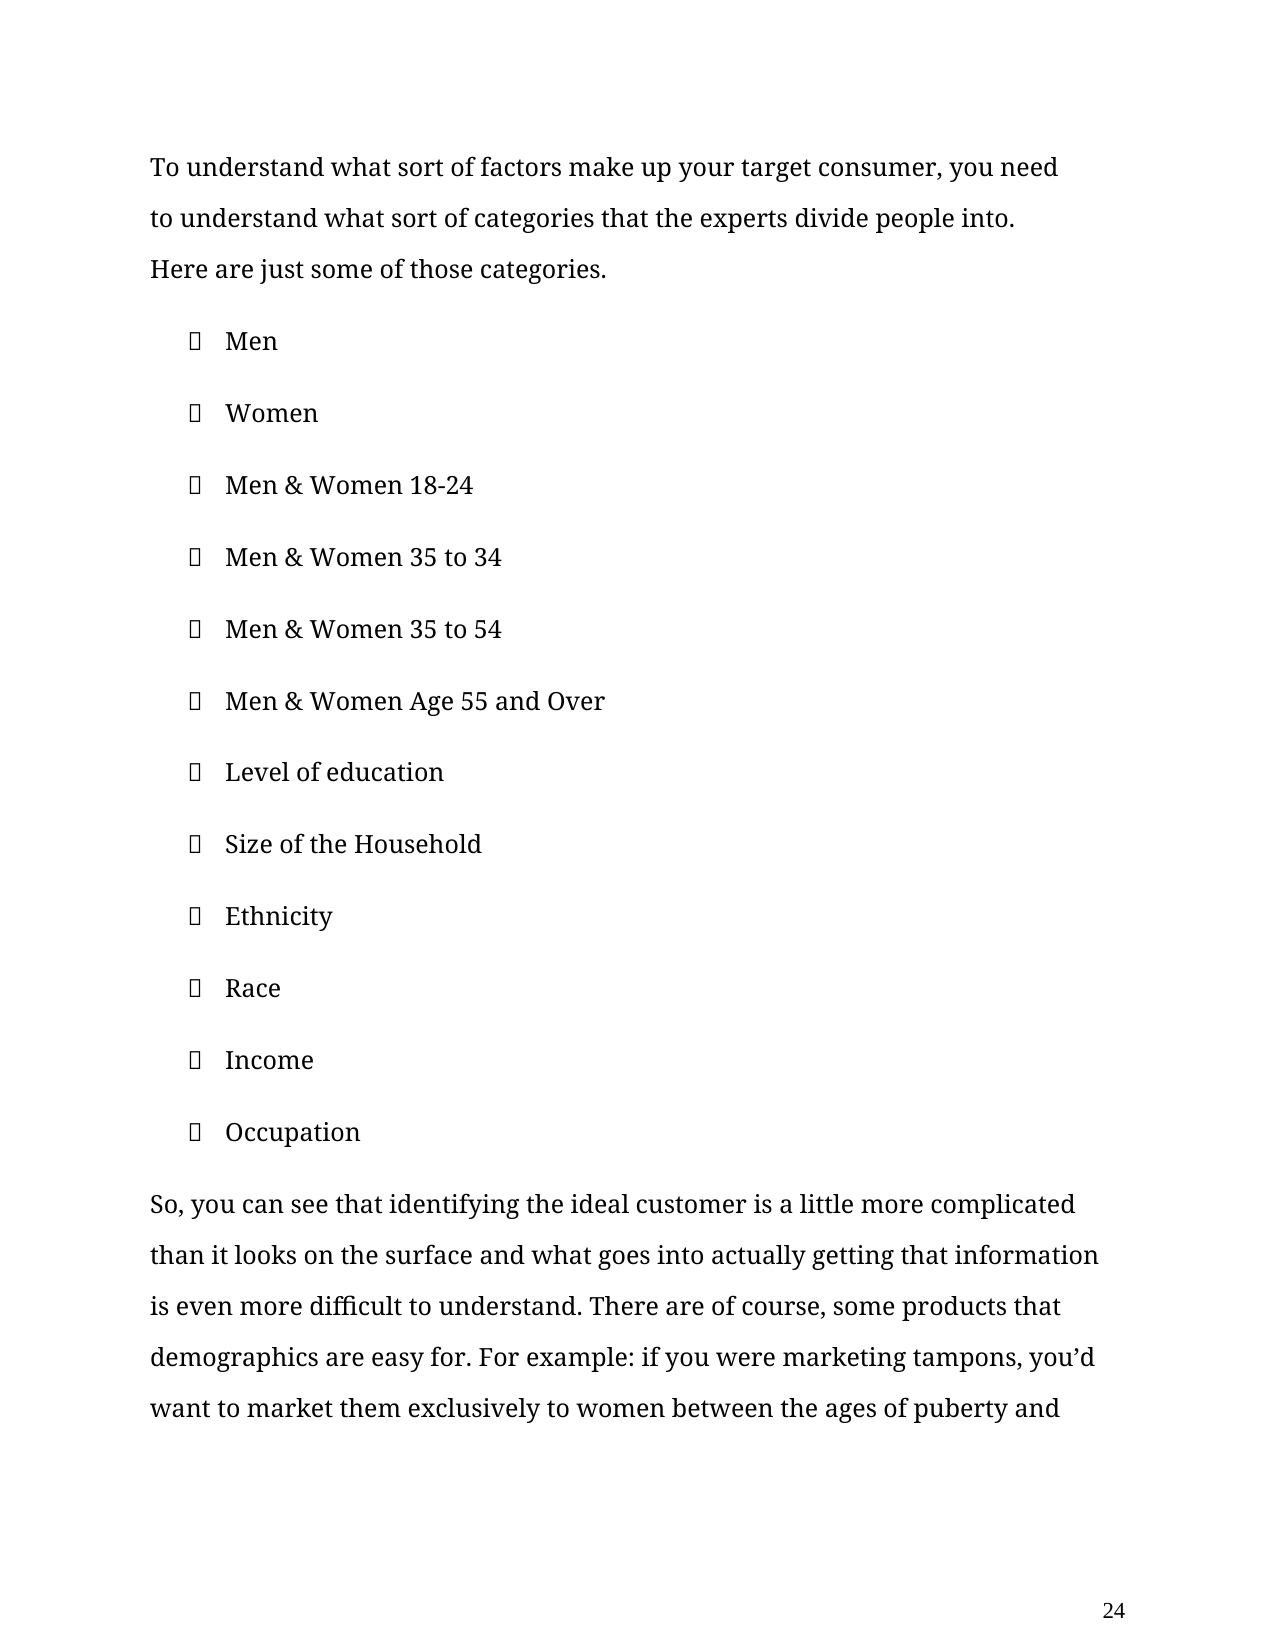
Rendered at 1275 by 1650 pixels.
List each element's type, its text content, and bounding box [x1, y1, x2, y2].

list Men & Women 35 to 34 [187, 539, 1125, 573]
list Men [187, 324, 1125, 358]
list Men & Women Age 55 and Over [187, 683, 1125, 717]
list Men & Women 35 to 54 [187, 611, 1125, 645]
text To understand what sort of factors make up your target consumer, you need to understand what sort of categories that the experts divide people into. Here are just some of those categories. [150, 150, 1069, 286]
list Level of education [187, 755, 1125, 789]
list Race [187, 971, 1125, 1005]
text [150, 1186, 1125, 1424]
list Income [187, 1042, 1125, 1077]
list Ethnicity [187, 899, 1125, 933]
list Size of the Household [187, 827, 1125, 861]
list Women [187, 396, 1125, 430]
list Occupation [187, 1114, 1125, 1148]
list Men & Women 18-24 [187, 467, 1125, 502]
